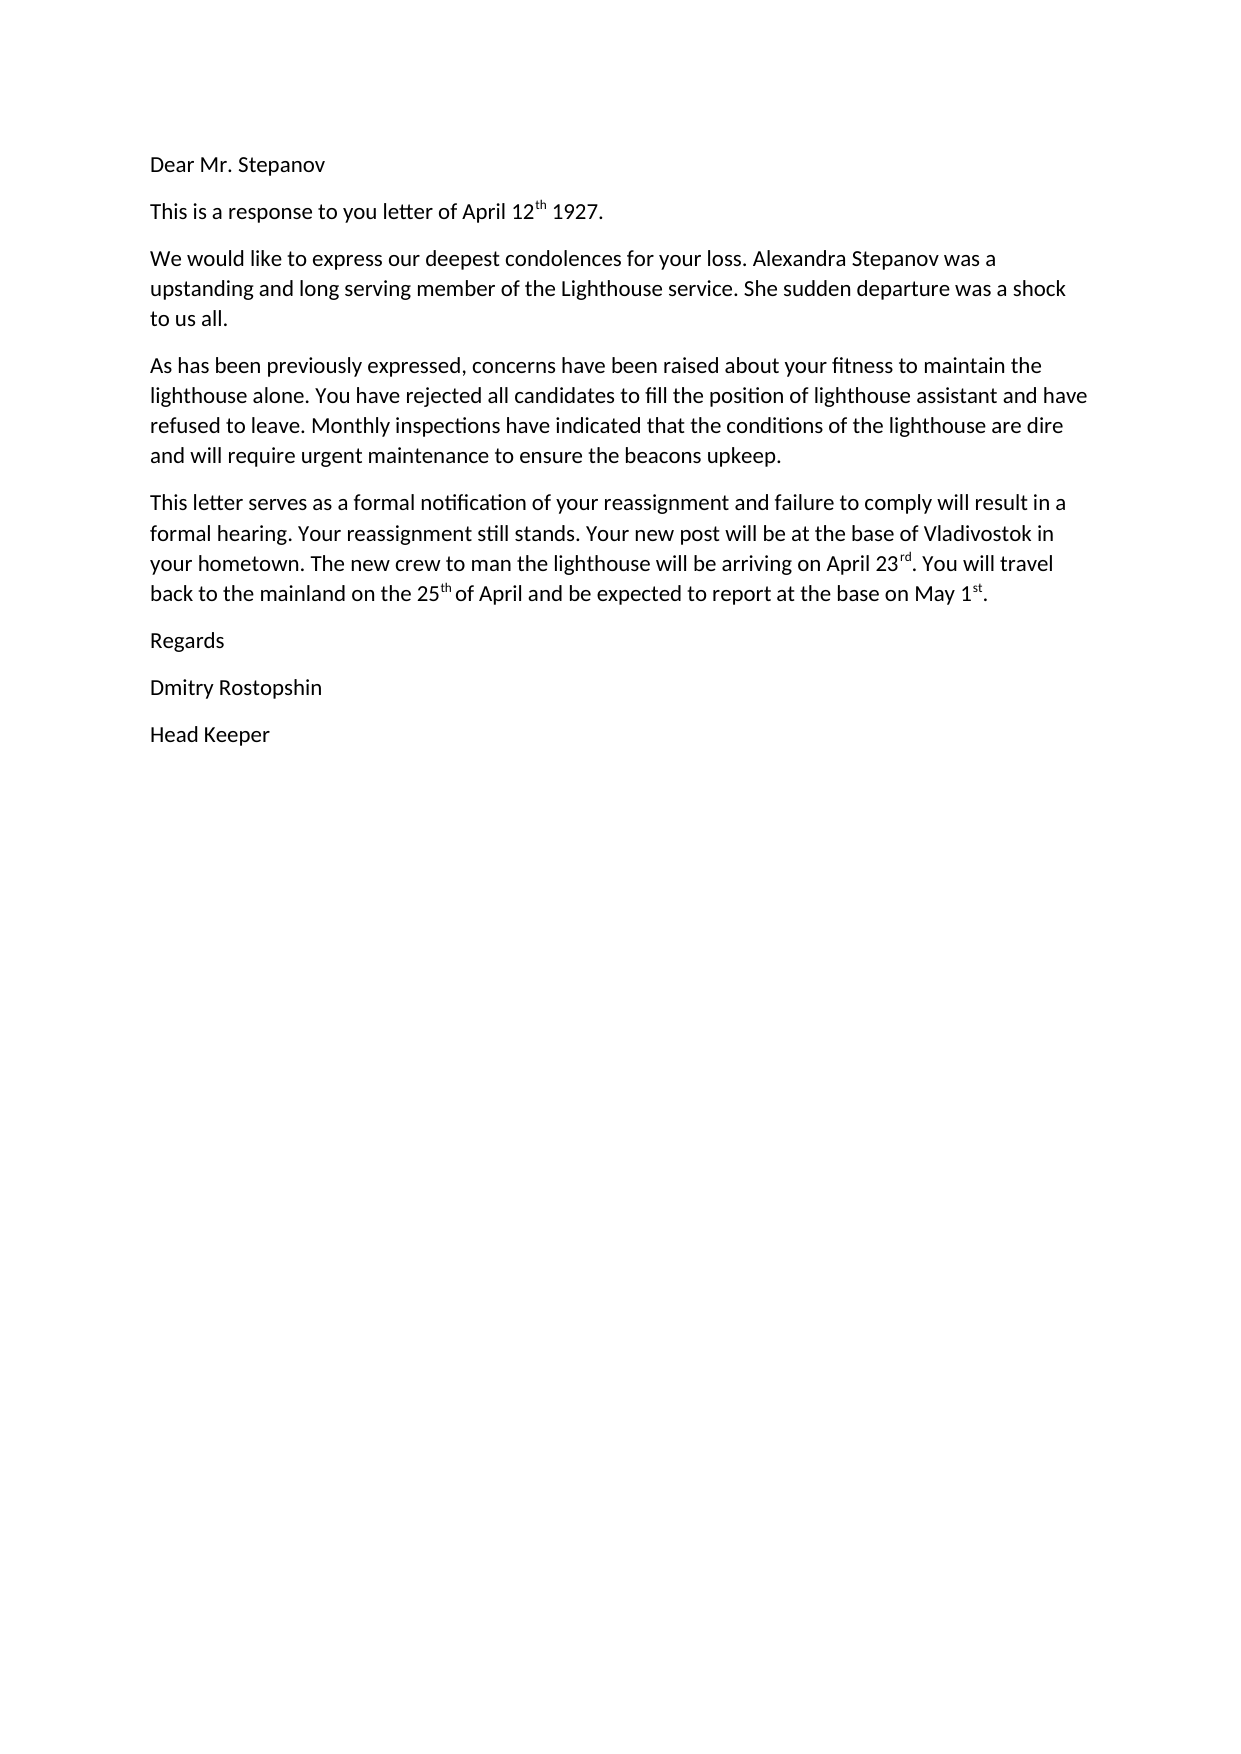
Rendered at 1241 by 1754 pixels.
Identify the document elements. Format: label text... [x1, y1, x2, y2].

text Regards [150, 626, 1090, 654]
text This letter serves as a formal notification of your reassignment and failure to comply will result in a formal hearing. Your reassignment still stands. Your new post will be at the base of Vladivostok in your hometown. The new crew to man the lighthouse will be arriving on April 23rd. You will travel back to the mainland on the 25th of April and be expected to report at the base on May 1st. [150, 488, 1090, 607]
text Dmitry Rostopshin [150, 673, 1090, 701]
text Dear Mr. Stepanov [150, 150, 1090, 178]
text As has been previously expressed, concerns have been raised about your fitness to maintain the lighthouse alone. You have rejected all candidates to fill the position of lighthouse assistant and have refused to leave. Monthly inspections have indicated that the conditions of the lighthouse are dire and will require urgent maintenance to ensure the beacons upkeep. [150, 351, 1090, 470]
text Head Keeper [150, 720, 1090, 748]
text We would like to express our deepest condolences for your loss. Alexandra Stepanov was a upstanding and long serving member of the Lighthouse service. She sudden departure was a shock to us all. [150, 244, 1090, 332]
text This is a response to you letter of April 12th 1927. [150, 197, 1090, 225]
